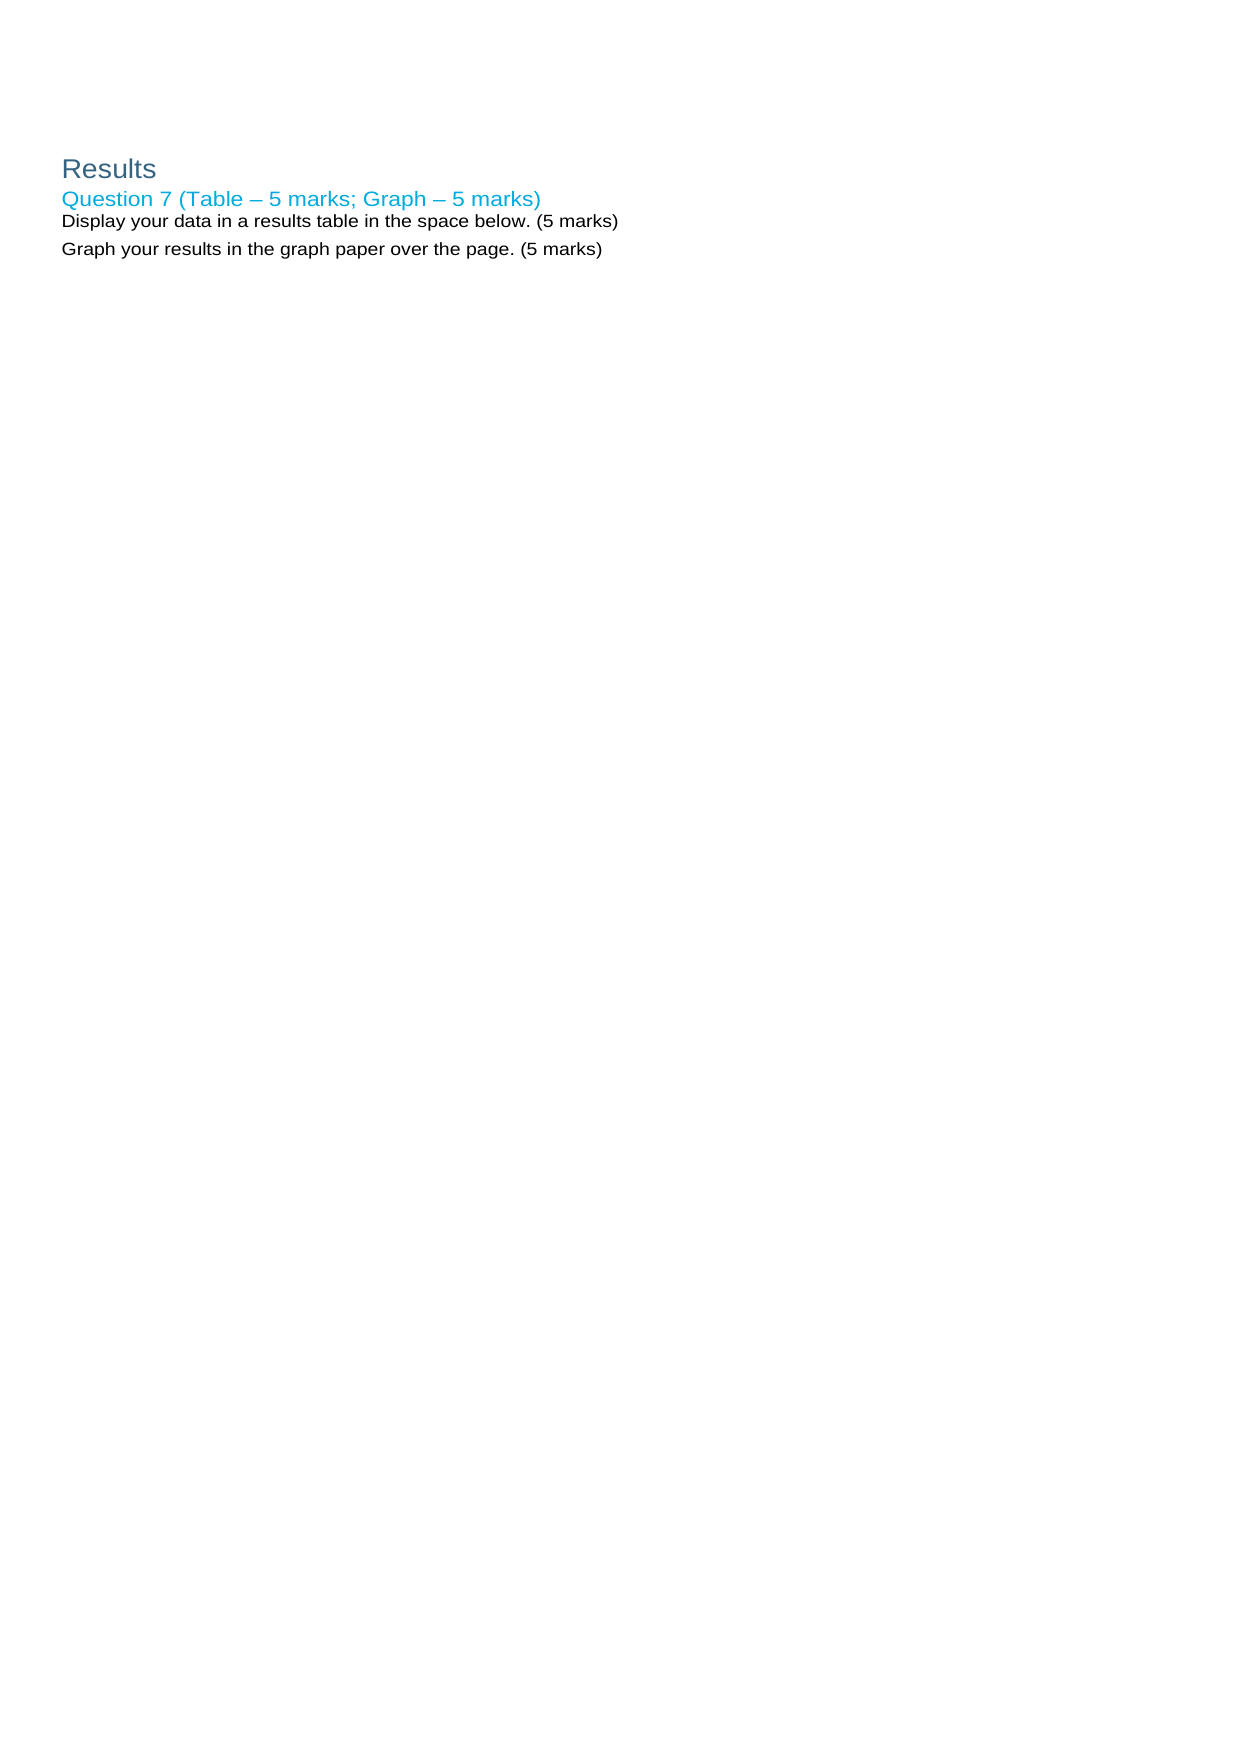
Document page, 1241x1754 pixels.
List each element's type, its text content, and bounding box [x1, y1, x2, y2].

subtitle Results [61, 153, 1068, 184]
subtitle Question 7 (Table – 5 marks; Graph – 5 marks) [61, 187, 1068, 211]
text Display your data in a results table in the space below. (5 marks) [61, 211, 1068, 232]
text Graph your results in the graph paper over the page. (5 marks) [61, 238, 1068, 259]
